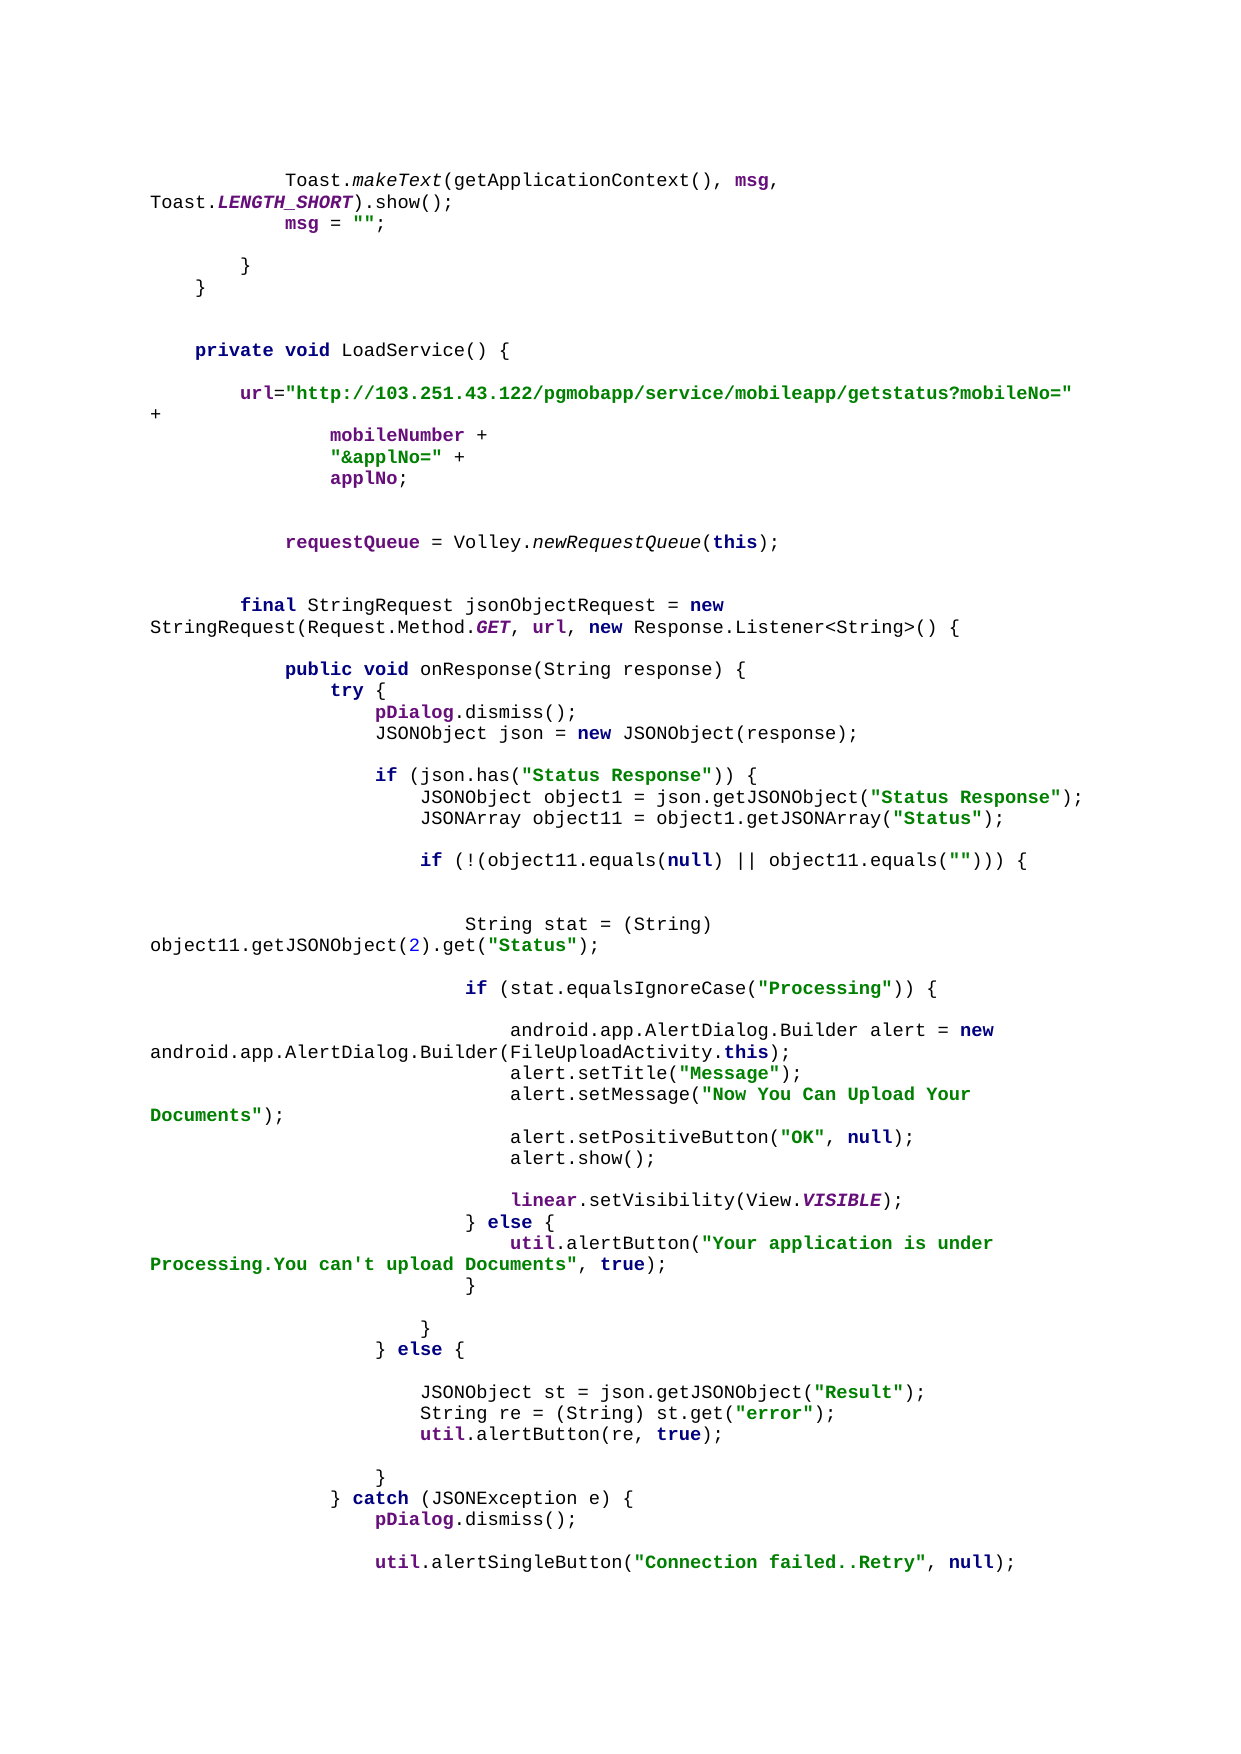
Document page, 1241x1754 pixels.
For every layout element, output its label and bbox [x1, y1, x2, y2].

text [150, 150, 1090, 1595]
